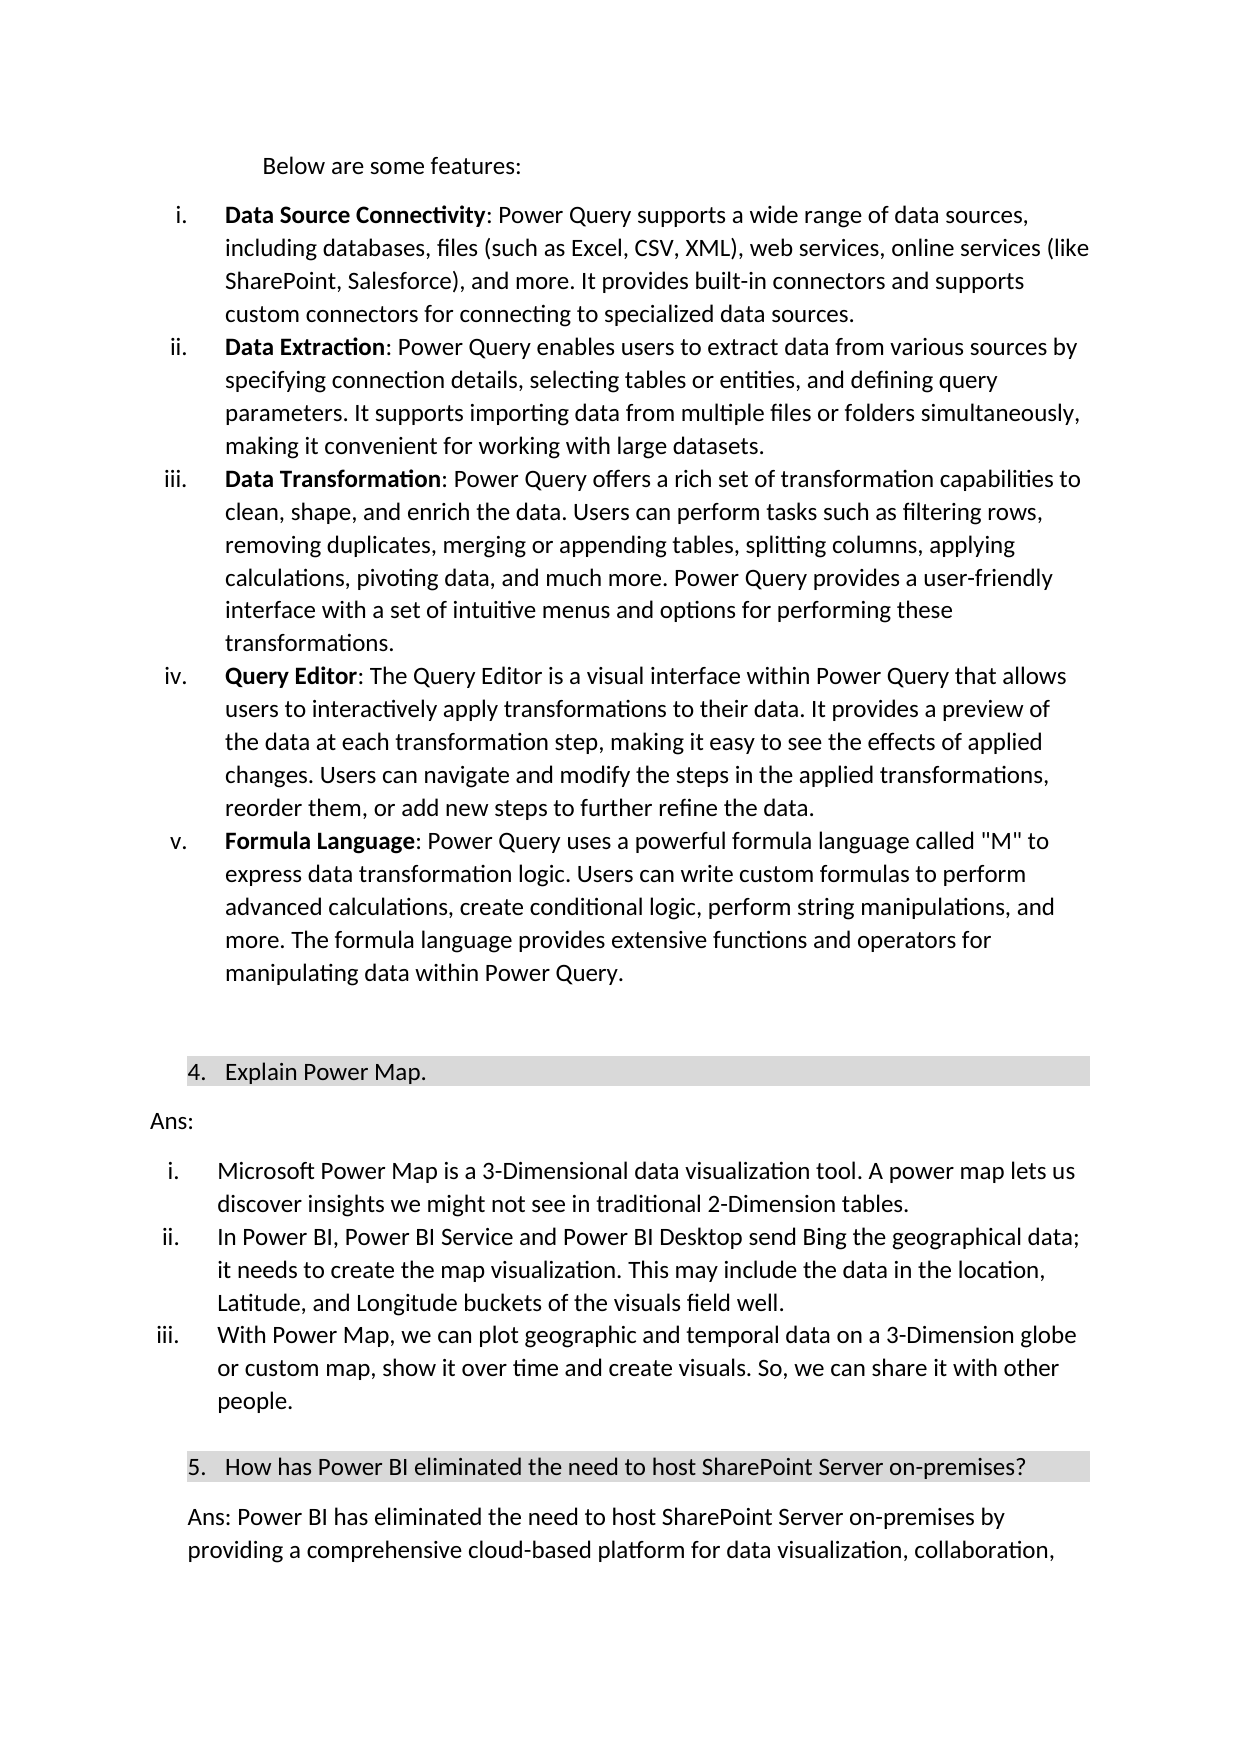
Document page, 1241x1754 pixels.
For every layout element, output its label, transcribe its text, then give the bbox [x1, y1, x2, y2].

list Data Transformation: Power Query offers a rich set of transformation capabilities to clean, shape, and enrich the data. Users can perform tasks such as filtering rows, removing duplicates, merging or appending tables, splitting columns, applying calculations, pivoting data, and much more. Power Query provides a user-friendly interface with a set of intuitive menus and options for performing these transformations. [187, 463, 1090, 658]
list With Power Map, we can plot geographic and temporal data on a 3-Dimension globe or custom map, show it over time and create visuals. So, we can share it with other people. [179, 1319, 1090, 1416]
list In Power BI, Power BI Service and Power BI Desktop send Bing the geographical data; it needs to create the map visualization. This may include the data in the location, Latitude, and Longitude buckets of the visuals field well. [179, 1221, 1090, 1317]
list Microsoft Power Map is a 3-Dimensional data visualization tool. A power map lets us discover insights we might not see in traditional 2-Dimension tables. [179, 1155, 1090, 1218]
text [187, 1501, 1090, 1564]
list How has Power BI eliminated the need to host SharePoint Server on-premises? [187, 1451, 1090, 1482]
text Ans: [150, 1105, 1090, 1136]
list Data Source Connectivity: Power Query supports a wide range of data sources, including databases, files (such as Excel, CSV, XML), web services, online services (like SharePoint, Salesforce), and more. It provides built-in connectors and supports custom connectors for connecting to specialized data sources. [187, 199, 1090, 329]
list Explain Power Map. [187, 1056, 1090, 1086]
text Below are some features: [187, 150, 1090, 181]
list Data Extraction: Power Query enables users to extract data from various sources by specifying connection details, selecting tables or entities, and defining query parameters. It supports importing data from multiple files or folders simultaneously, making it convenient for working with large datasets. [187, 331, 1090, 461]
list Formula Language: Power Query uses a powerful formula language called "M" to express data transformation logic. Users can write custom formulas to perform advanced calculations, create conditional logic, perform string manipulations, and more. The formula language provides extensive functions and operators for manipulating data within Power Query. [187, 825, 1090, 987]
list Query Editor: The Query Editor is a visual interface within Power Query that allows users to interactively apply transformations to their data. It provides a preview of the data at each transformation step, making it easy to see the effects of applied changes. Users can navigate and modify the steps in the applied transformations, reorder them, or add new steps to further refine the data. [187, 660, 1090, 823]
